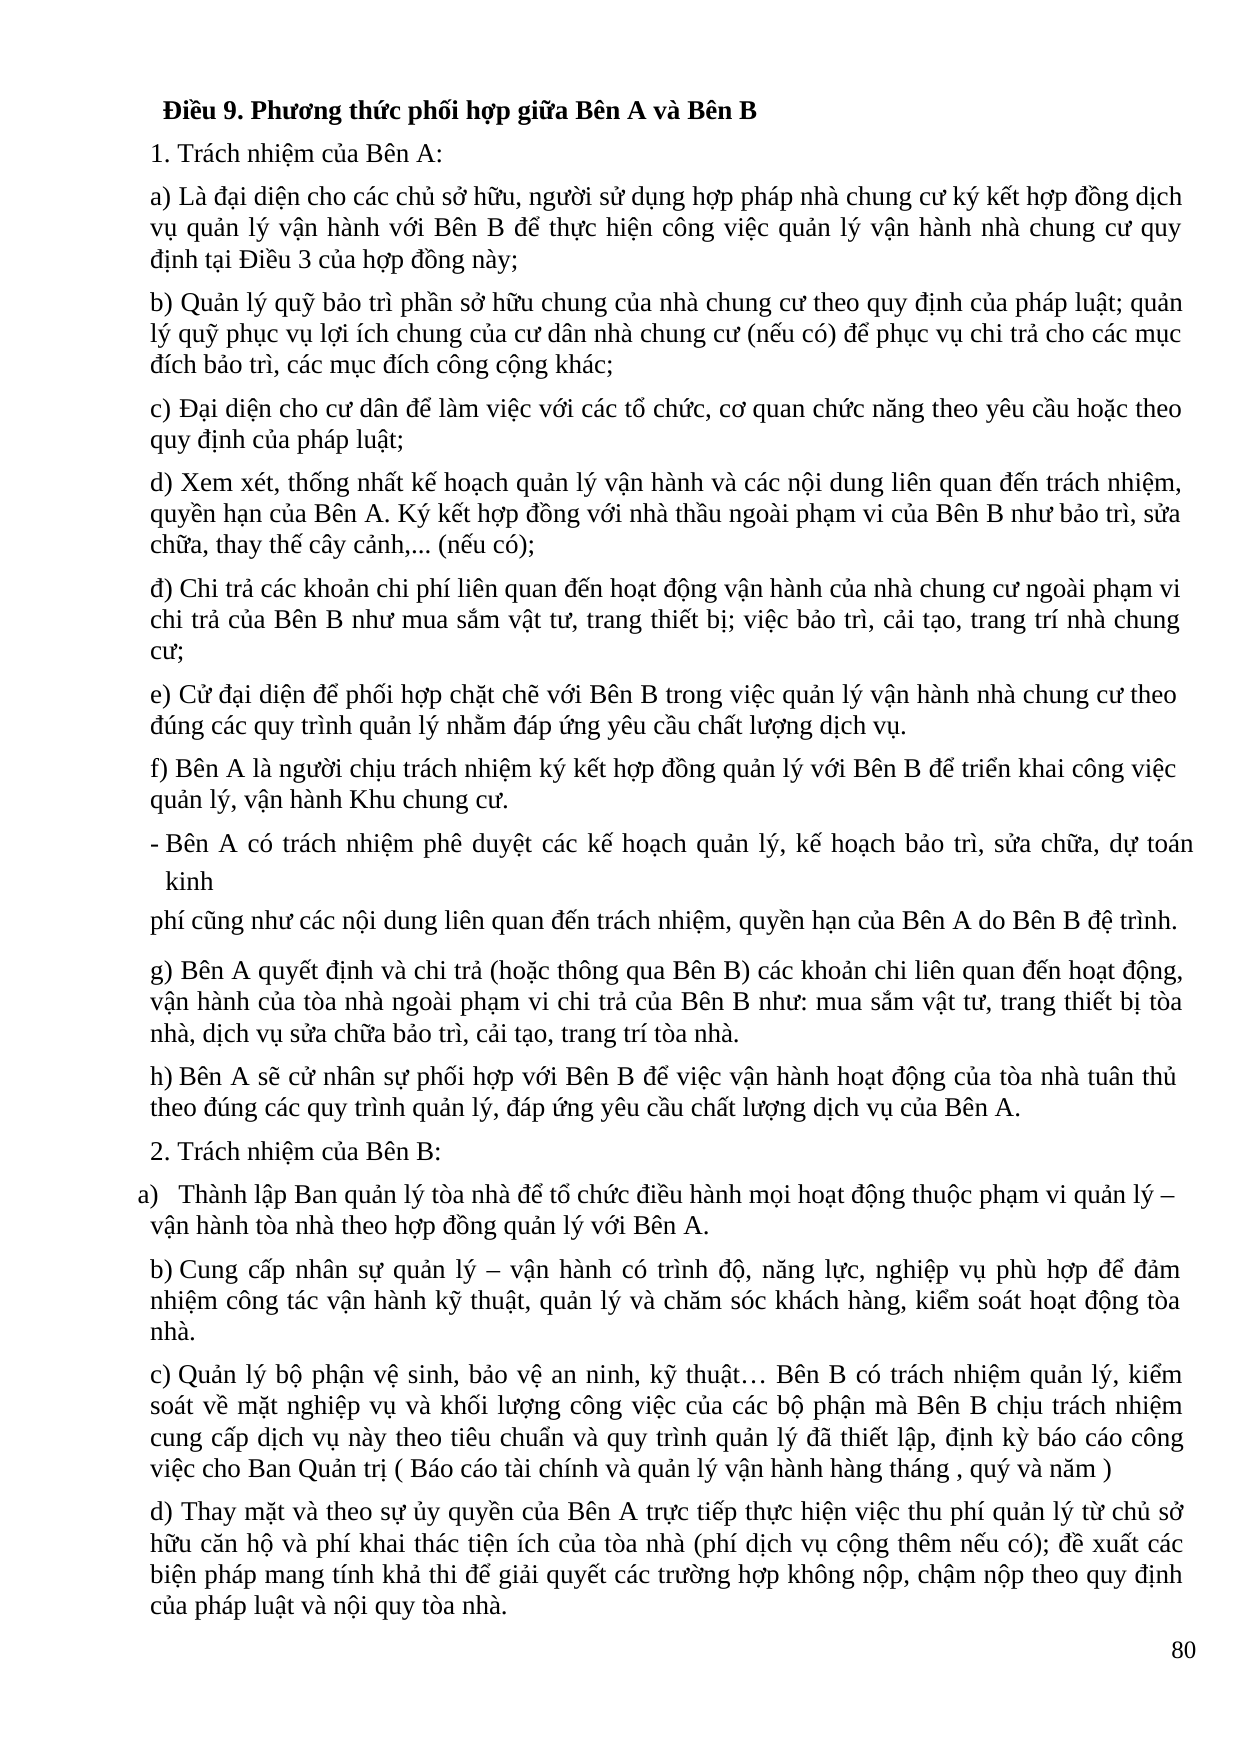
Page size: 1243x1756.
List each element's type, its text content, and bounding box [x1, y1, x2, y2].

list Thay mặt và theo sự ủy quyền của Bên A trực tiếp thực hiện việc thu phí quản lý từ chủ sở hữu căn hộ và phí khai thác tiện ích của tòa nhà (phí dịch vụ cộng thêm nếu có); đề xuất các biện pháp mang tính khả thi để giải quyết các trường hợp không nộp, chậm nộp theo quy định của pháp luật và nội quy tòa nhà. [150, 1496, 1185, 1620]
subtitle Điều 9. Phương thức phối hợp giữa Bên A và Bên B [150, 94, 1196, 125]
text f) Bên A là người chịu trách nhiệm ký kết hợp đồng quản lý với Bên B để triển khai công việc quản lý, vận hành Khu chung cư. [150, 752, 1178, 814]
list Đại diện cho cư dân để làm việc với các tổ chức, cơ quan chức năng theo yêu cầu hoặc theo quy định của pháp luật; [150, 392, 1184, 454]
list Trách nhiệm của Bên A: [150, 137, 1196, 168]
list Bên A có trách nhiệm phê duyệt các kế hoạch quản lý, kế hoạch bảo trì, sửa chữa, dự toán kinh [150, 827, 1196, 896]
list Bên A sẽ cử nhân sự phối hợp với Bên B để việc vận hành hoạt động của tòa nhà tuân thủ theo đúng các quy trình quản lý, đáp ứng yêu cầu chất lượng dịch vụ của Bên A. [150, 1060, 1179, 1123]
text phí cũng như các nội dung liên quan đến trách nhiệm, quyền hạn của Bên A do Bên B đệ trình. [150, 904, 1196, 935]
list Bên A quyết định và chi trả (hoặc thông qua Bên B) các khoản chi liên quan đến hoạt động, vận hành của tòa nhà ngoài phạm vi chi trả của Bên B như: mua sắm vật tư, trang thiết bị tòa nhà, dịch vụ sửa chữa bảo trì, cải tạo, trang trí tòa nhà. [150, 954, 1185, 1048]
list Quản lý bộ phận vệ sinh, bảo vệ an ninh, kỹ thuật… Bên B có trách nhiệm quản lý, kiểm soát về mặt nghiệp vụ và khối lượng công việc của các bộ phận mà Bên B chịu trách nhiệm cung cấp dịch vụ này theo tiêu chuẩn và quy trình quản lý đã thiết lập, định kỳ báo cáo công việc cho Ban Quản trị ( Báo cáo tài chính và quản lý vận hành hàng tháng , quý và năm ) [150, 1358, 1185, 1483]
list Là đại diện cho các chủ sở hữu, người sử dụng hợp pháp nhà chung cư ký kết hợp đồng dịch vụ quản lý vận hành với Bên B để thực hiện công việc quản lý vận hành nhà chung cư quy định tại Điều 3 của hợp đồng này; [150, 180, 1184, 274]
text đ) Chi trả các khoản chi phí liên quan đến hoạt động vận hành của nhà chung cư ngoài phạm vi chi trả của Bên B như mua sắm vật tư, trang thiết bị; việc bảo trì, cải tạo, trang trí nhà chung cư; [150, 572, 1183, 665]
list Xem xét, thống nhất kế hoạch quản lý vận hành và các nội dung liên quan đến trách nhiệm, quyền hạn của Bên A. Ký kết hợp đồng với nhà thầu ngoài phạm vi của Bên B như bảo trì, sửa chữa, thay thế cây cảnh,... (nếu có); [150, 466, 1183, 560]
list Quản lý quỹ bảo trì phần sở hữu chung của nhà chung cư theo quy định của pháp luật; quản lý quỹ phục vụ lợi ích chung của cư dân nhà chung cư (nếu có) để phục vụ chi trả cho các mục đích bảo trì, các mục đích công cộng khác; [150, 286, 1184, 379]
list Trách nhiệm của Bên B: [150, 1135, 1196, 1166]
list Cử đại diện để phối hợp chặt chẽ với Bên B trong việc quản lý vận hành nhà chung cư theo đúng các quy trình quản lý nhằm đáp ứng yêu cầu chất lượng dịch vụ. [150, 678, 1179, 740]
list Cung cấp nhân sự quản lý – vận hành có trình độ, năng lực, nghiệp vụ phù hợp để đảm nhiệm công tác vận hành kỹ thuật, quản lý và chăm sóc khách hàng, kiểm soát hoạt động tòa nhà. [150, 1253, 1182, 1346]
list Thành lập Ban quản lý tòa nhà để tổ chức điều hành mọi hoạt động thuộc phạm vi quản lý – [137, 1178, 1196, 1209]
text vận hành tòa nhà theo hợp đồng quản lý với Bên A. [150, 1209, 1196, 1240]
